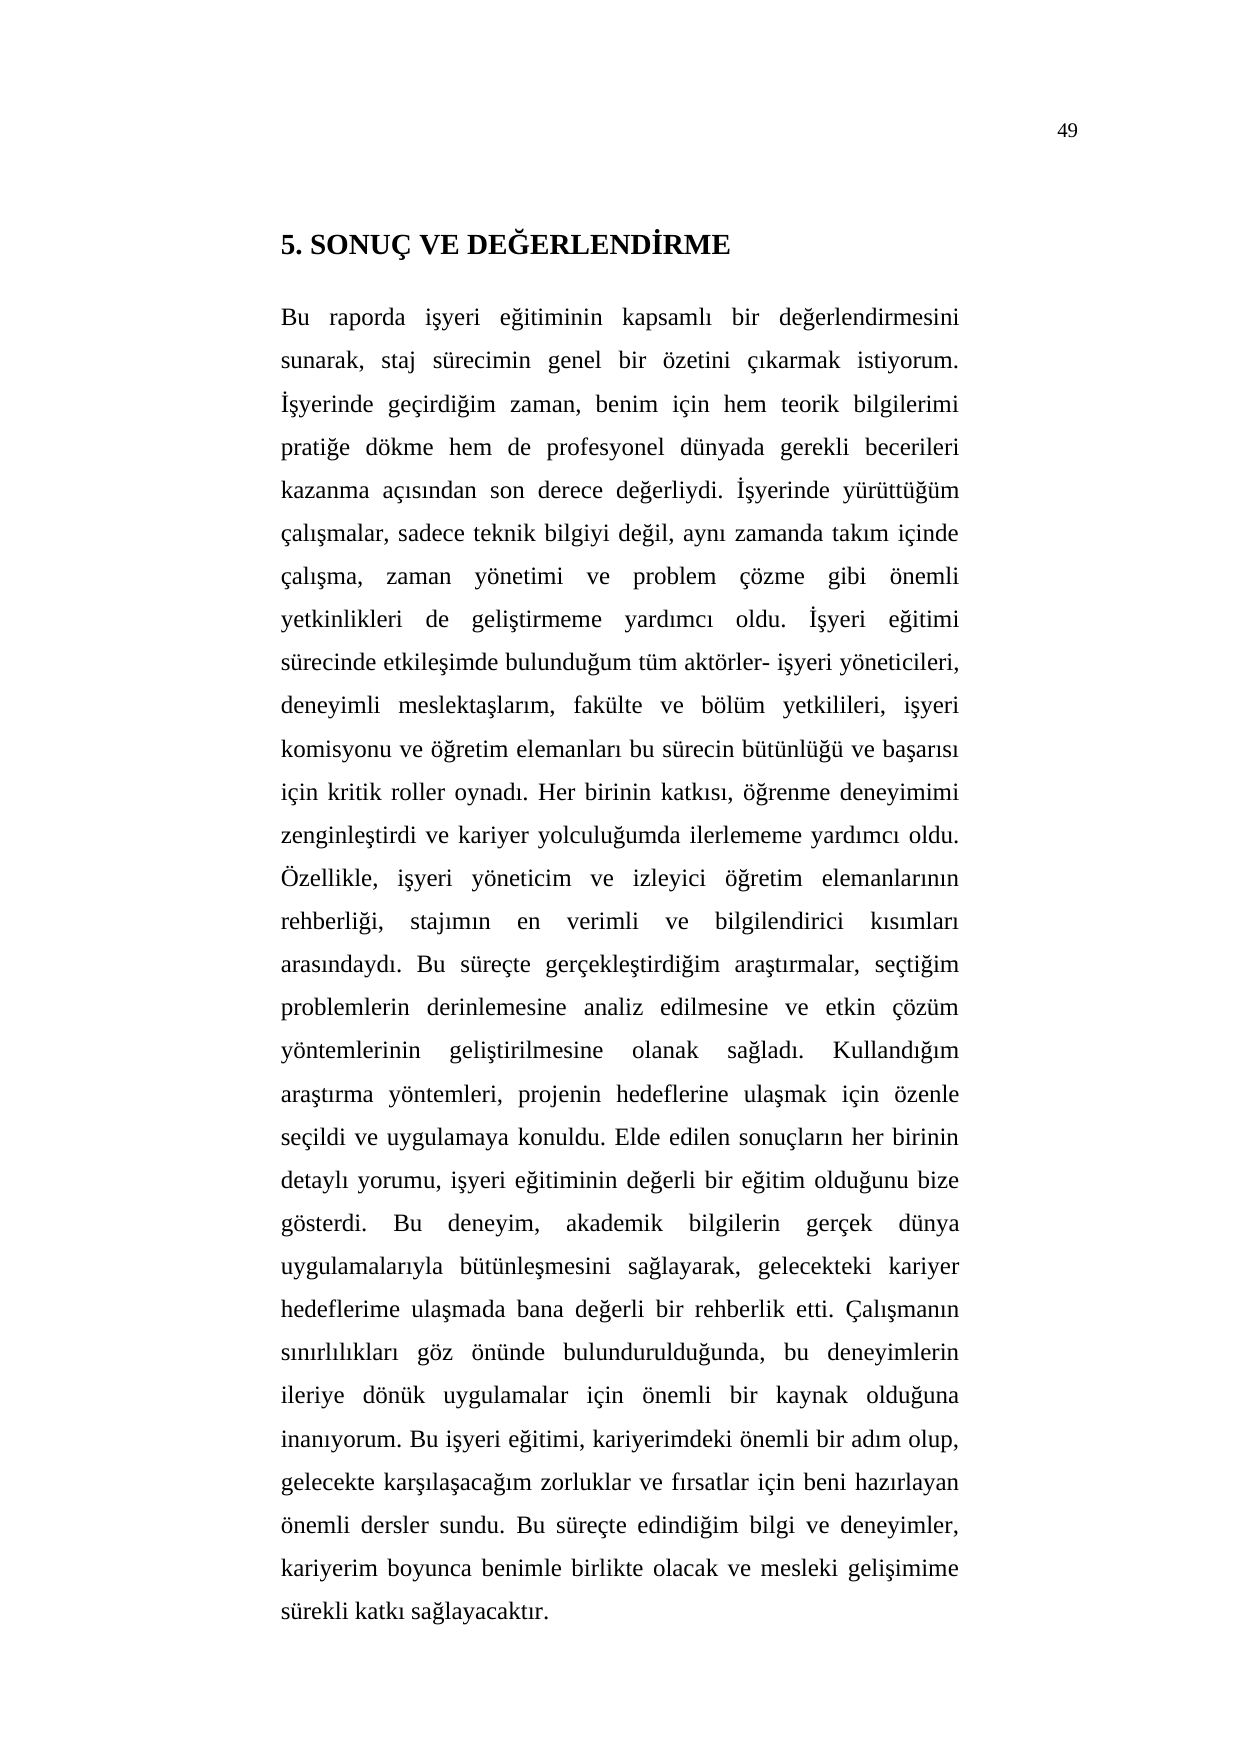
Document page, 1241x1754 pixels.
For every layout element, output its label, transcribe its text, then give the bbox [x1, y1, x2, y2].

text Bu raporda işyeri eğitiminin kapsamlı bir değerlendirmesini sunarak, staj sürecimin genel bir özetini çıkarmak istiyorum. İşyerinde geçirdiğim zaman, benim için hem teorik bilgilerimi pratiğe dökme hem de profesyonel dünyada gerekli becerileri kazanma açısından son derece değerliydi. İşyerinde yürüttüğüm çalışmalar, sadece teknik bilgiyi değil, aynı zamanda takım içinde çalışma, zaman yönetimi ve problem çözme gibi önemli yetkinlikleri de geliştirmeme yardımcı oldu. İşyeri eğitimi sürecinde etkileşimde bulunduğum tüm aktörler- işyeri yöneticileri, deneyimli meslektaşlarım, fakülte ve bölüm yetkilileri, işyeri komisyonu ve öğretim elemanları bu sürecin bütünlüğü ve başarısı için kritik roller oynadı. Her birinin katkısı, öğrenme deneyimimi zenginleştirdi ve kariyer yolculuğumda ilerlememe yardımcı oldu. Özellikle, işyeri yöneticim ve izleyici öğretim elemanlarının rehberliği, stajımın en verimli ve bilgilendirici kısımları arasındaydı. Bu süreçte gerçekleştirdiğim araştırmalar, seçtiğim problemlerin derinlemesine analiz edilmesine ve etkin çözüm yöntemlerinin geliştirilmesine olanak sağladı. Kullandığım araştırma yöntemleri, projenin hedeflerine ulaşmak için özenle seçildi ve uygulamaya konuldu. Elde edilen sonuçların her birinin detaylı yorumu, işyeri eğitiminin değerli bir eğitim olduğunu bize gösterdi. Bu deneyim, akademik bilgilerin gerçek dünya uygulamalarıyla bütünleşmesini sağlayarak, gelecekteki kariyer hedeflerime ulaşmada bana değerli bir rehberlik etti. Çalışmanın sınırlılıkları göz önünde bulundurulduğunda, bu deneyimlerin ileriye dönük uygulamalar için önemli bir kaynak olduğuna inanıyorum. Bu işyeri eğitimi, kariyerimdeki önemli bir adım olup, gelecekte karşılaşacağım zorluklar ve fırsatlar için beni hazırlayan önemli dersler sundu. Bu süreçte edindiğim bilgi ve deneyimler, kariyerim boyunca benimle birlikte olacak ve mesleki gelişimime sürekli katkı sağlayacaktır. [281, 302, 960, 1625]
subtitle 5. SONUÇ VE DEĞERLENDİRME [281, 227, 960, 261]
